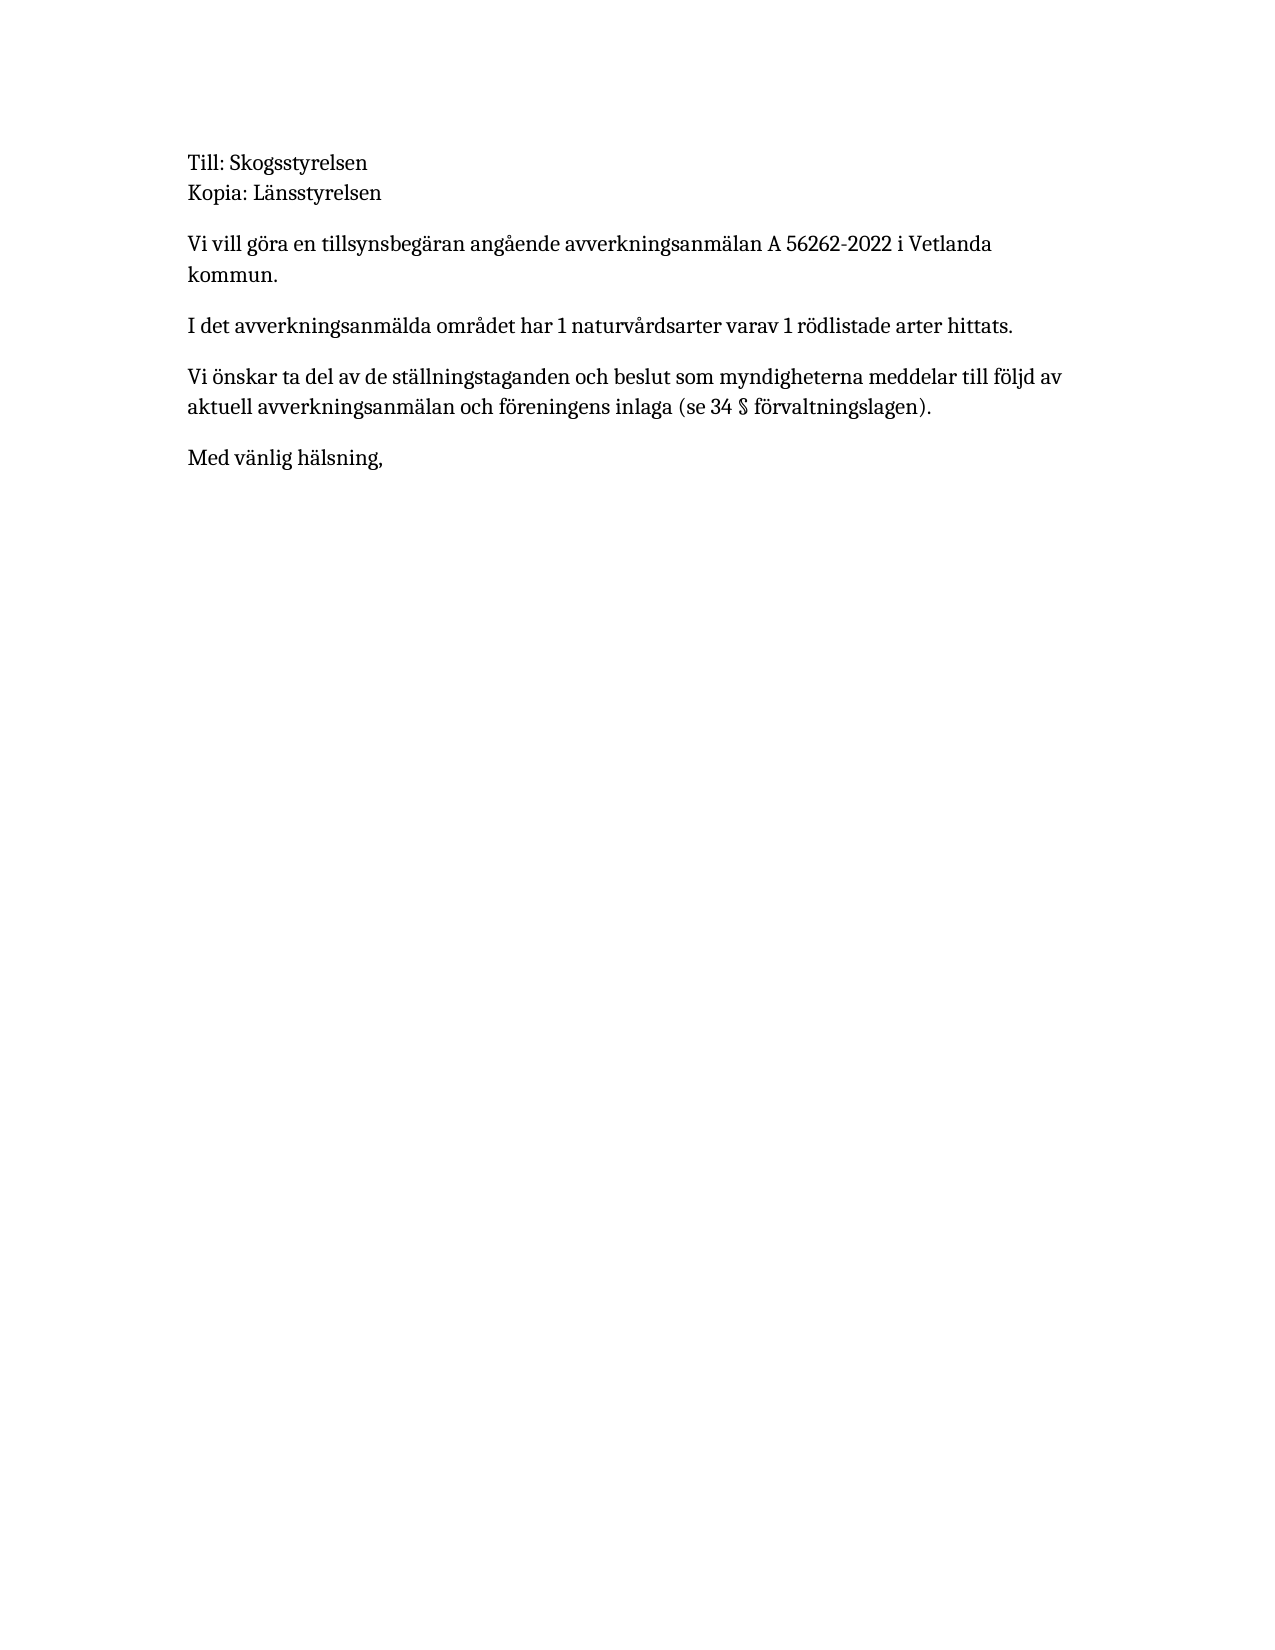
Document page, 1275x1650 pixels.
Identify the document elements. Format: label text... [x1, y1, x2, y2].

text Till: Skogsstyrelsen Kopia: Länsstyrelsen [187, 150, 1087, 207]
text I det avverkningsanmälda området har 1 naturvårdsarter varav 1 rödlistade arter hittats. [187, 312, 1087, 339]
text Vi vill göra en tillsynsbegäran angående avverkningsanmälan A 56262-2022 i Vetlanda kommun. [187, 231, 1087, 288]
text Vi önskar ta del av de ställningstaganden och beslut som myndigheterna meddelar till följd av aktuell avverkningsanmälan och föreningens inlaga (se 34 § förvaltningslagen). [187, 363, 1087, 420]
text Med vänlig hälsning, [187, 445, 1087, 501]
